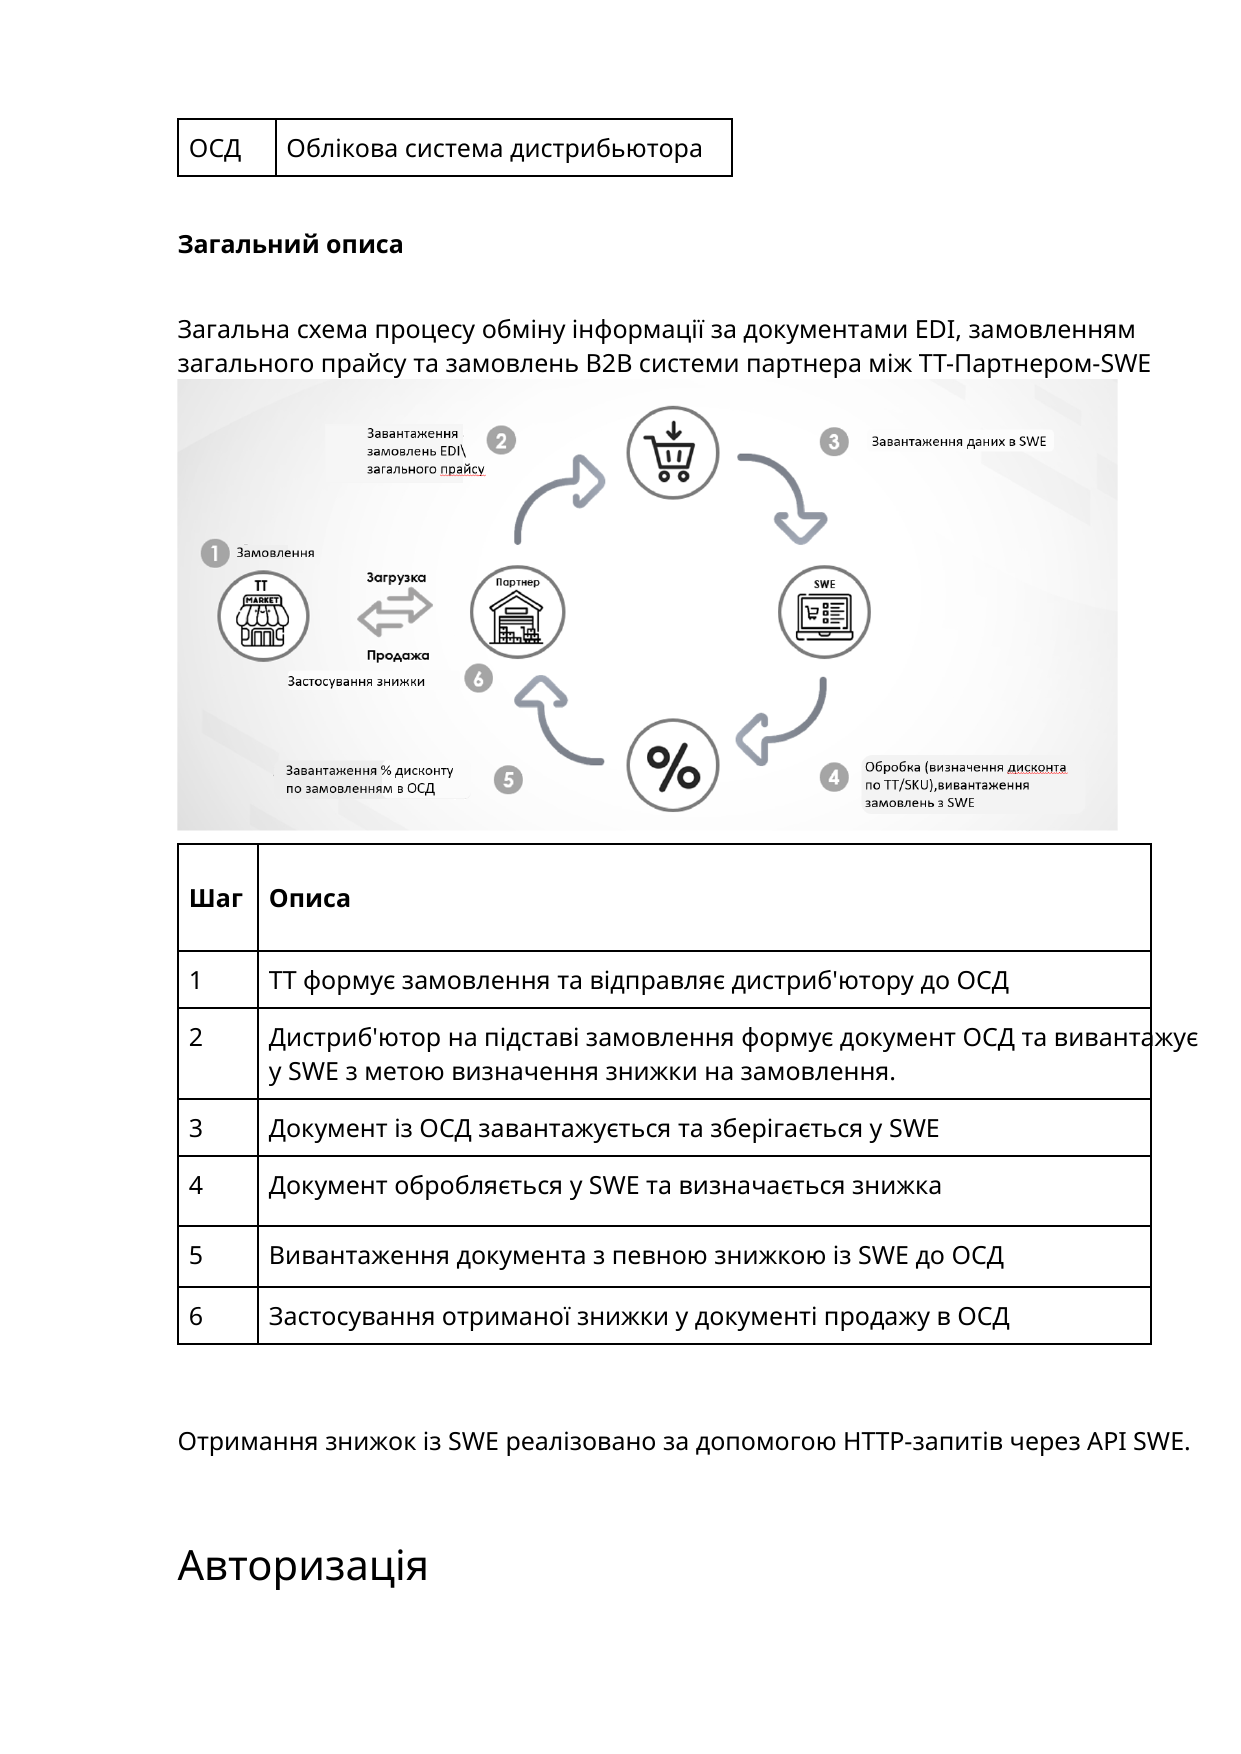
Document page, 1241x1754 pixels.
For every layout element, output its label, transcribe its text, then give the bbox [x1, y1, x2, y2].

table_cell 5 [179, 1227, 257, 1286]
table_cell 3 [179, 1100, 257, 1155]
table_cell ТТ формує замовлення та відправляє дистриб'ютору до ОСД [259, 952, 1150, 1007]
table_cell 4 [179, 1157, 257, 1225]
table_cell Документ обробляється у SWE та визначається знижка [259, 1157, 1150, 1225]
table_cell 1 [179, 952, 257, 1007]
text Отримання знижок із SWE реалізовано за допомогою HTTP-запитів через API SWE. [177, 1423, 1215, 1457]
table_cell Застосування отриманої знижки у документі продажу в ОСД [259, 1288, 1150, 1343]
table_cell ОСД [179, 120, 275, 175]
table_cell 6 [179, 1288, 257, 1343]
table_cell Документ із ОСД завантажується та зберігається у SWE [259, 1100, 1150, 1155]
picture [177, 379, 1118, 831]
table_cell Облікова система дистрибьютора [277, 120, 731, 175]
text Загальний описа [177, 227, 1215, 261]
table_header Описа [259, 845, 1150, 950]
table_cell Дистриб'ютор на підставі замовлення формує документ ОСД та вивантажує у SWE з метою визначення знижки на замовлення. [259, 1009, 1150, 1098]
table_cell Вивантаження документа з певною знижкою із SWE до ОСД [259, 1227, 1150, 1286]
table_cell 2 [179, 1009, 257, 1098]
table_header Шаг [179, 845, 257, 950]
text Авторизація [177, 1536, 1215, 1593]
